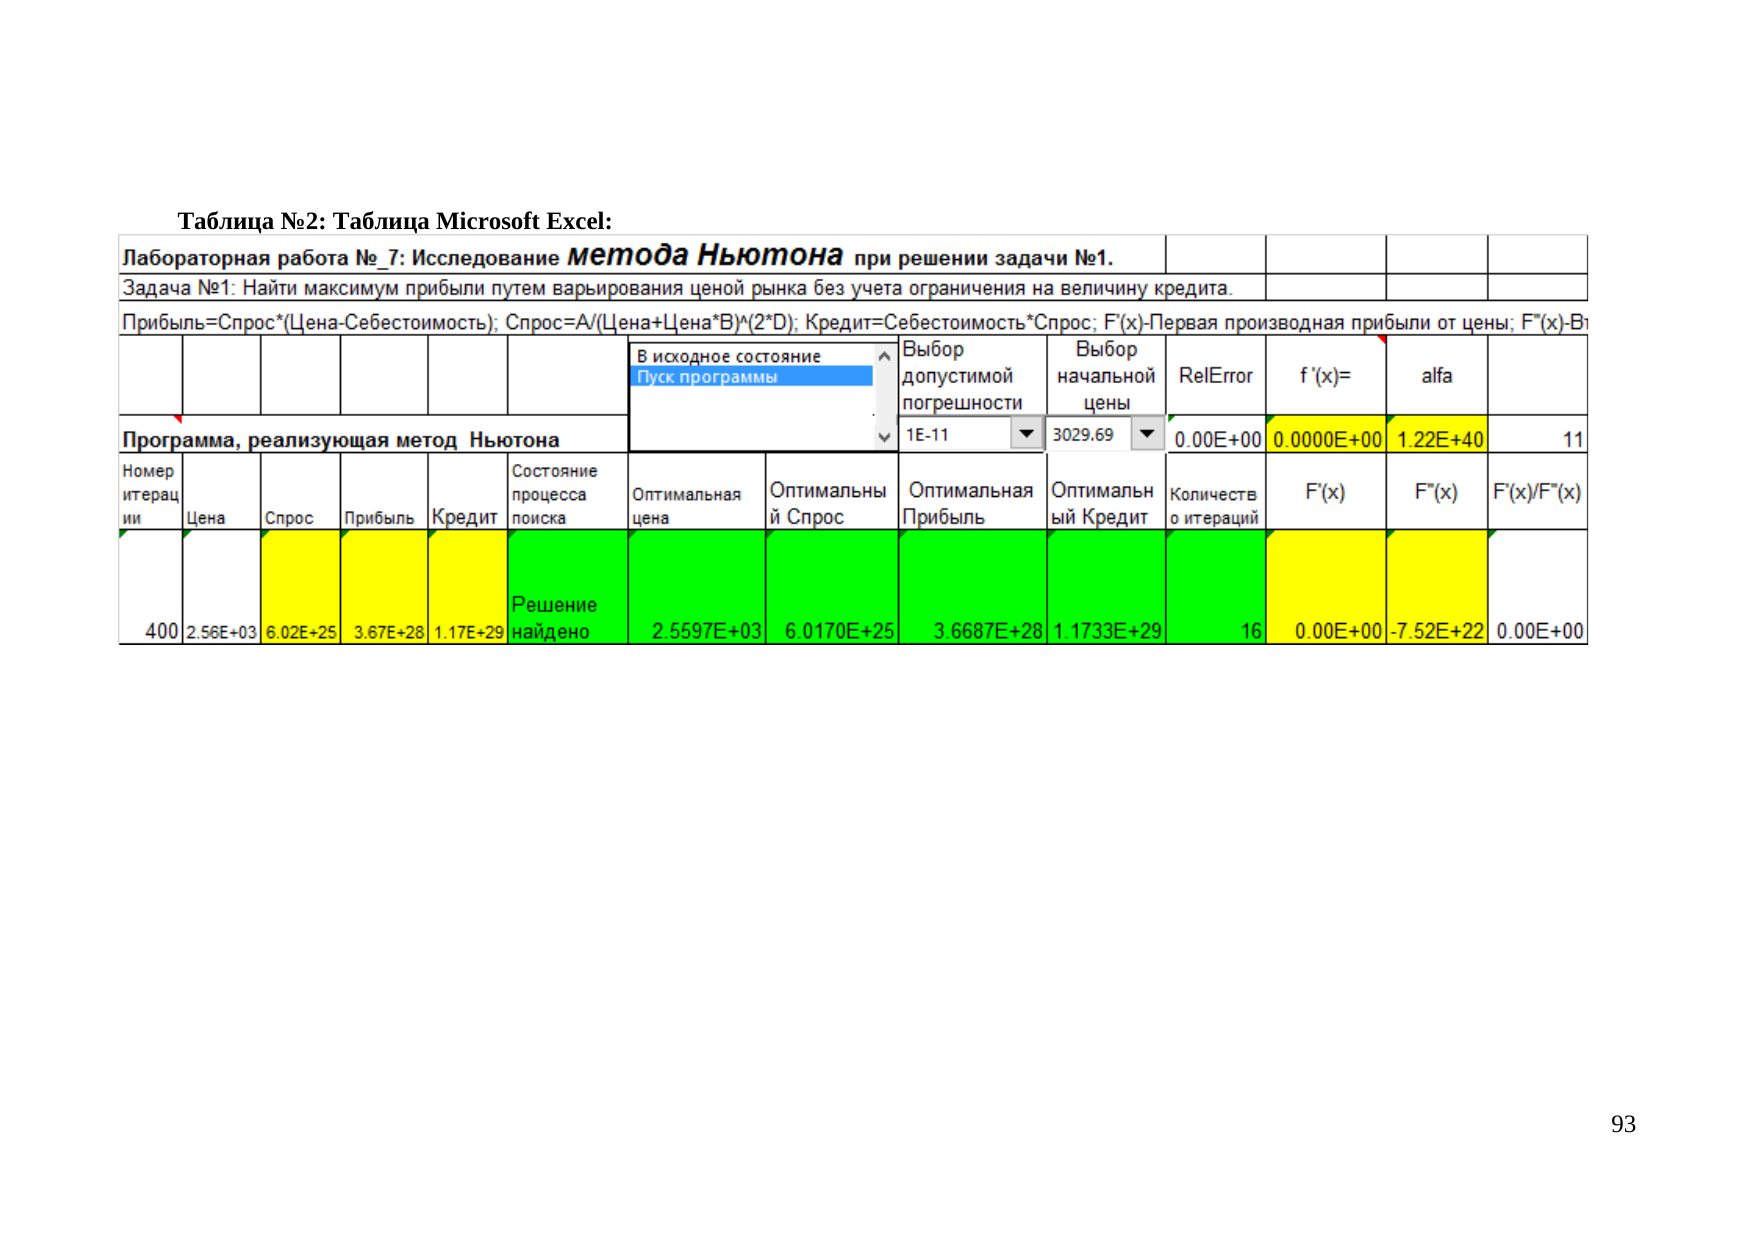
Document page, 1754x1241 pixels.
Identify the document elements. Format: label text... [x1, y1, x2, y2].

text Таблица №2: Таблица Microsoft Excel: [177, 206, 1636, 235]
picture [118, 234, 1589, 645]
